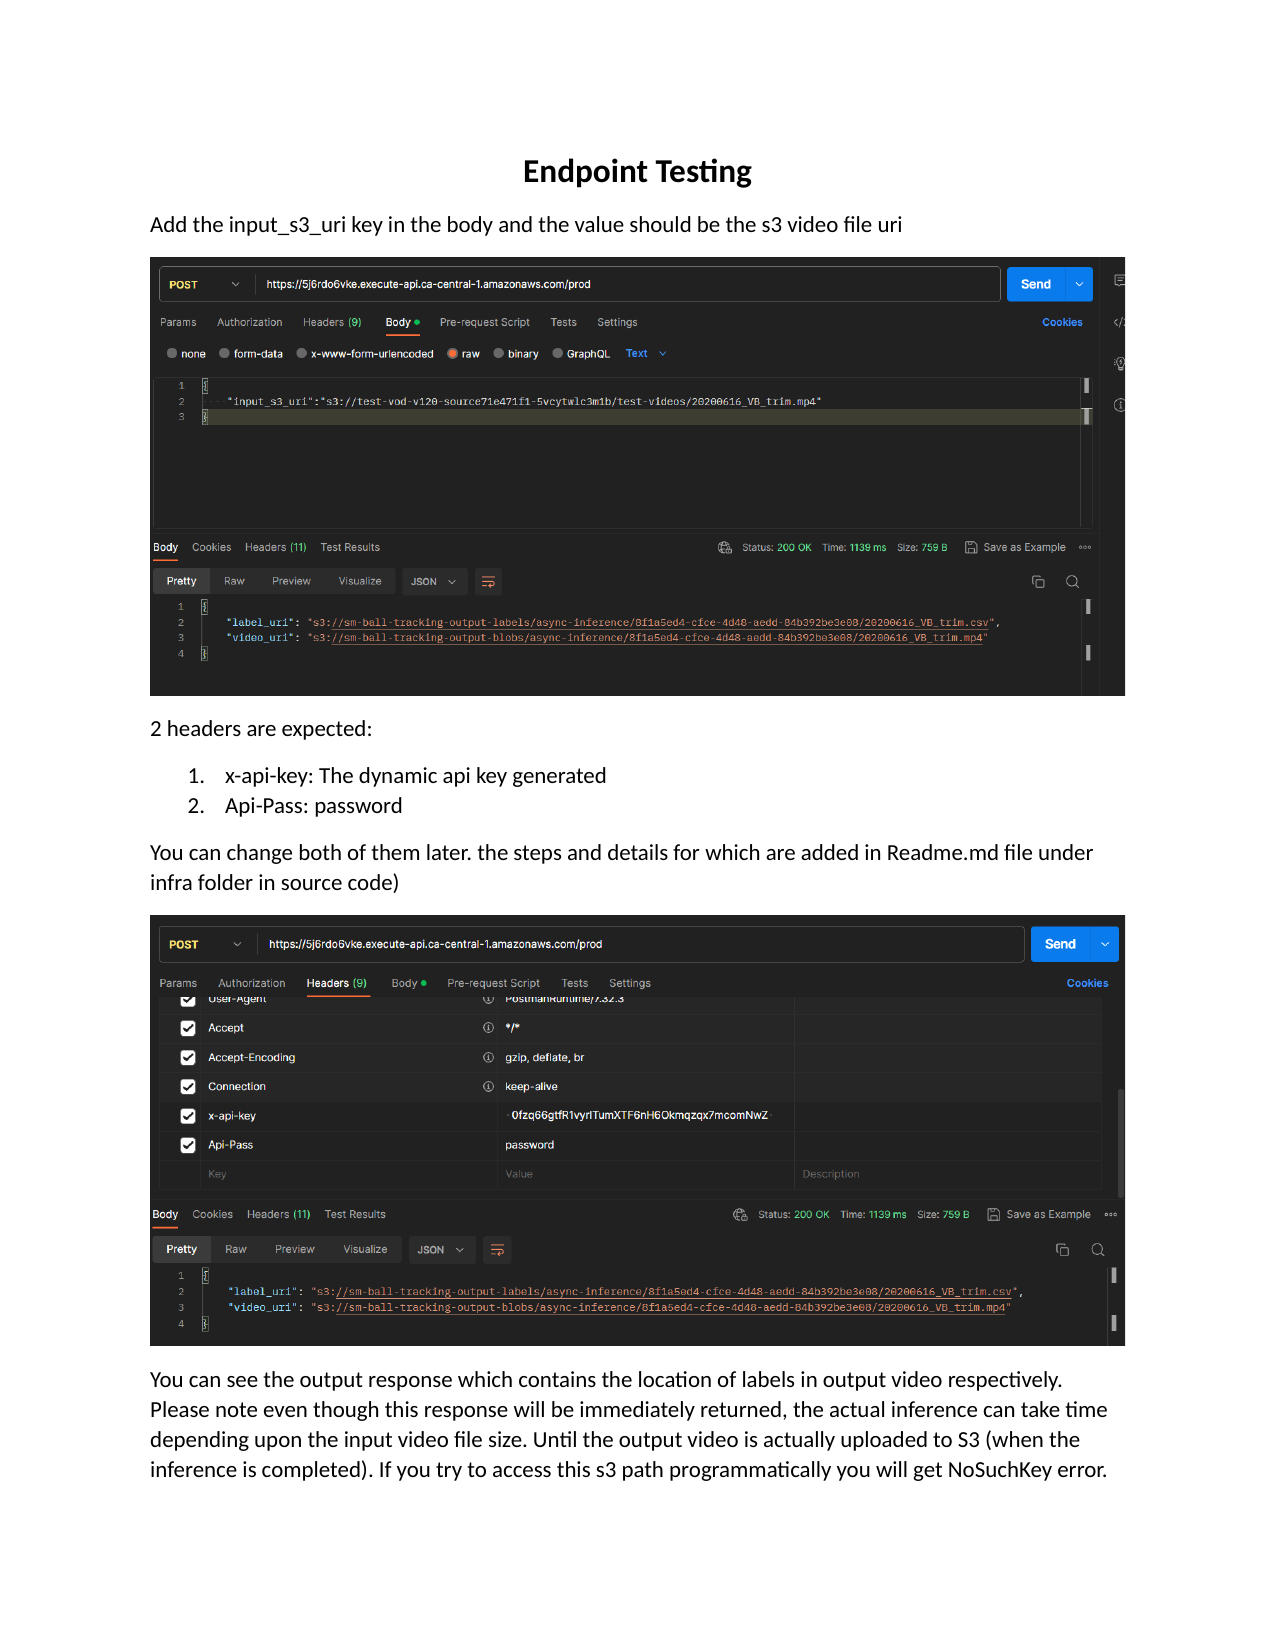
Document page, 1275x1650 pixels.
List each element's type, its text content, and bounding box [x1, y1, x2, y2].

picture [150, 257, 1125, 696]
text You can see the output response which contains the location of labels in output video respectively. Please note even though this response will be immediately returned, the actual inference can take time depending upon the input video file size. Until the output video is actually uploaded to S3 (when the inference is completed). If you try to access this s3 path programmatically you will get NoSuchKey error. [150, 1365, 1125, 1483]
list x-api-key: The dynamic api key generated [187, 761, 1125, 789]
text Endpoint Testing [150, 150, 1125, 191]
text Add the input_s3_uri key in the body and the value should be the s3 video file uri [150, 211, 1125, 239]
picture [150, 915, 1125, 1346]
text 2 headers are expected: [150, 714, 1125, 742]
text You can change both of them later. the steps and details for which are added in Readme.md file under infra folder in source code) [150, 838, 1125, 896]
list Api-Pass: password [187, 791, 1125, 819]
